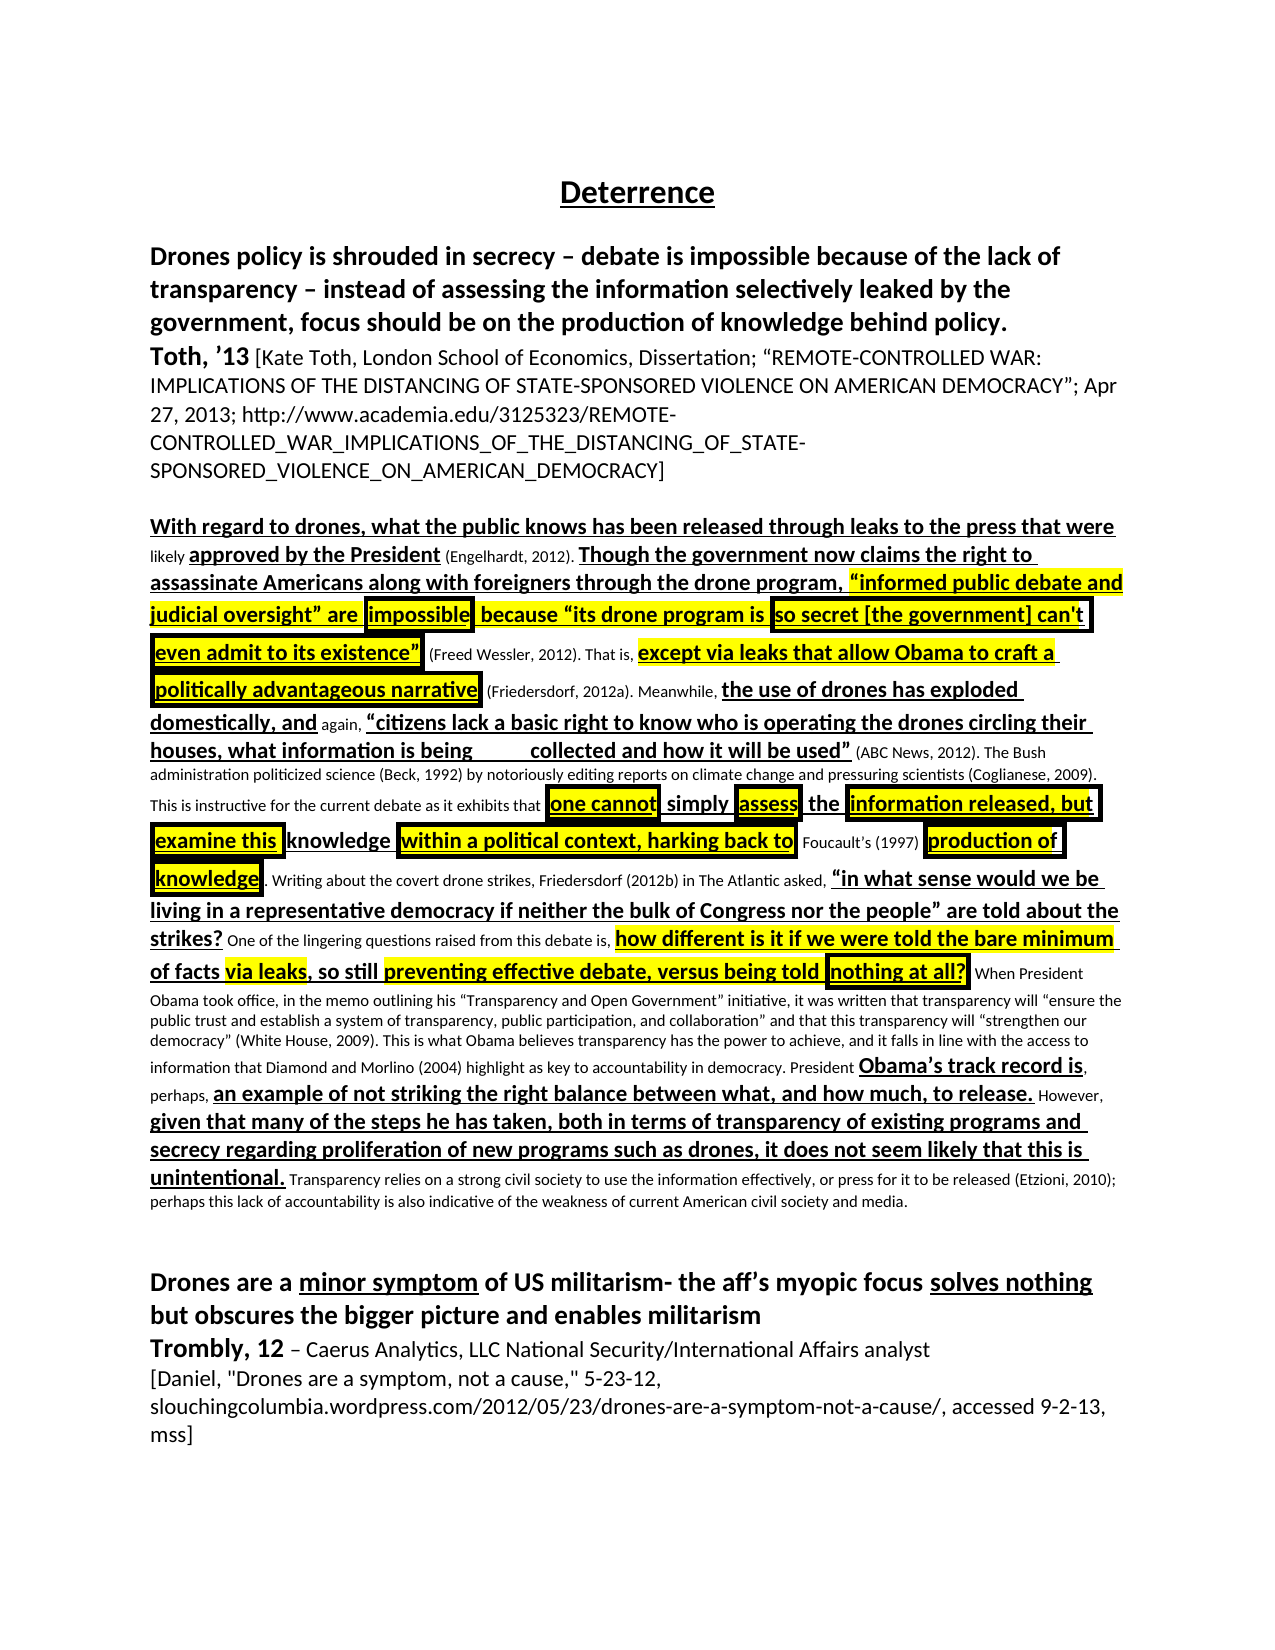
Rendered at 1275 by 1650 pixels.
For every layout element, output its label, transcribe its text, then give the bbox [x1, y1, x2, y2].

subtitle Drones are a minor symptom of US militarism- the aff’s myopic focus solves nothing but obscures the bigger picture and enables militarism [150, 1265, 1125, 1331]
text [Daniel, "Drones are a symptom, not a cause," 5-23-12, slouchingcolumbia.wordpress.com/2012/05/23/drones-are-a-symptom-not-a-cause/, accessed 9-2-13, mss] [150, 1364, 1125, 1448]
text Drones policy is shrouded in secrecy – debate is impossible because of the lack of transparency – instead of assessing the information selectively leaked by the government, focus should be on the production of knowledge behind policy. [150, 239, 1125, 339]
text With regard to drones, what the public knows has been released through leaks to the press that were likely approved by the President (Engelhardt, 2012). Though the government now claims the right to assassinate Americans along with foreigners through the drone program, “informed public debate and judicial oversight” are impossible because “its drone program is so secret [the government] can't even admit to its existence” (Freed Wessler, 2012). That is, except via leaks that allow Obama to craft a politically advantageous narrative (Friedersdorf, 2012a). Meanwhile, the use of drones has exploded domestically, and again, “citizens lack a basic right to know who is operating the drones circling their houses, what information is being collected and how it will be used” (ABC News, 2012). The Bush administration politicized science (Beck, 1992) by notoriously editing reports on climate change and pressuring scientists (Coglianese, 2009). This is instructive for the current debate as it exhibits that one cannot simply assess the information released, but examine this knowledge within a political context, harking back to Foucault’s (1997) production of knowledge. Writing about the covert drone strikes, Friedersdorf (2012b) in The Atlantic asked, “in what sense would we be living in a representative democracy if neither the bulk of Congress nor the people” are told about the strikes? One of the lingering questions raised from this debate is, how different is it if we were told the bare minimum of facts via leaks, so still preventing effective debate, versus being told nothing at all? When President Obama took office, in the memo outlining his “Transparency and Open Government” initiative, it was written that transparency will “ensure the public trust and establish a system of transparency, public participation, and collaboration” and that this transparency will “strengthen our democracy” (White House, 2009). This is what Obama believes transparency has the power to achieve, and it falls in line with the access to information that Diamond and Morlino (2004) highlight as key to accountability in democracy. President Obama’s track record is, perhaps, an example of not striking the right balance between what, and how much, to release. However, given that many of the steps he has taken, both in terms of transparency of existing programs and secrecy regarding proliferation of new programs such as drones, it does not seem likely that this is unintentional. Transparency relies on a strong civil society to use the information effectively, or press for it to be released (Etzioni, 2010); perhaps this lack of accountability is also indicative of the weakness of current American civil society and media. [150, 512, 1125, 1211]
subtitle Deterrence [150, 171, 1125, 212]
text Toth, ’13 [Kate Toth, London School of Economics, Dissertation; “REMOTE-CONTROLLED WAR: IMPLICATIONS OF THE DISTANCING OF STATE-SPONSORED VIOLENCE ON AMERICAN DEMOCRACY”; Apr 27, 2013; http://www.academia.edu/3125323/REMOTE-CONTROLLED_WAR_IMPLICATIONS_OF_THE_DISTANCING_OF_STATE-SPONSORED_VIOLENCE_ON_AMERICAN_DEMOCRACY] [150, 339, 1125, 484]
text Trombly, 12 – Caerus Analytics, LLC National Security/International Affairs analyst [150, 1331, 1125, 1364]
